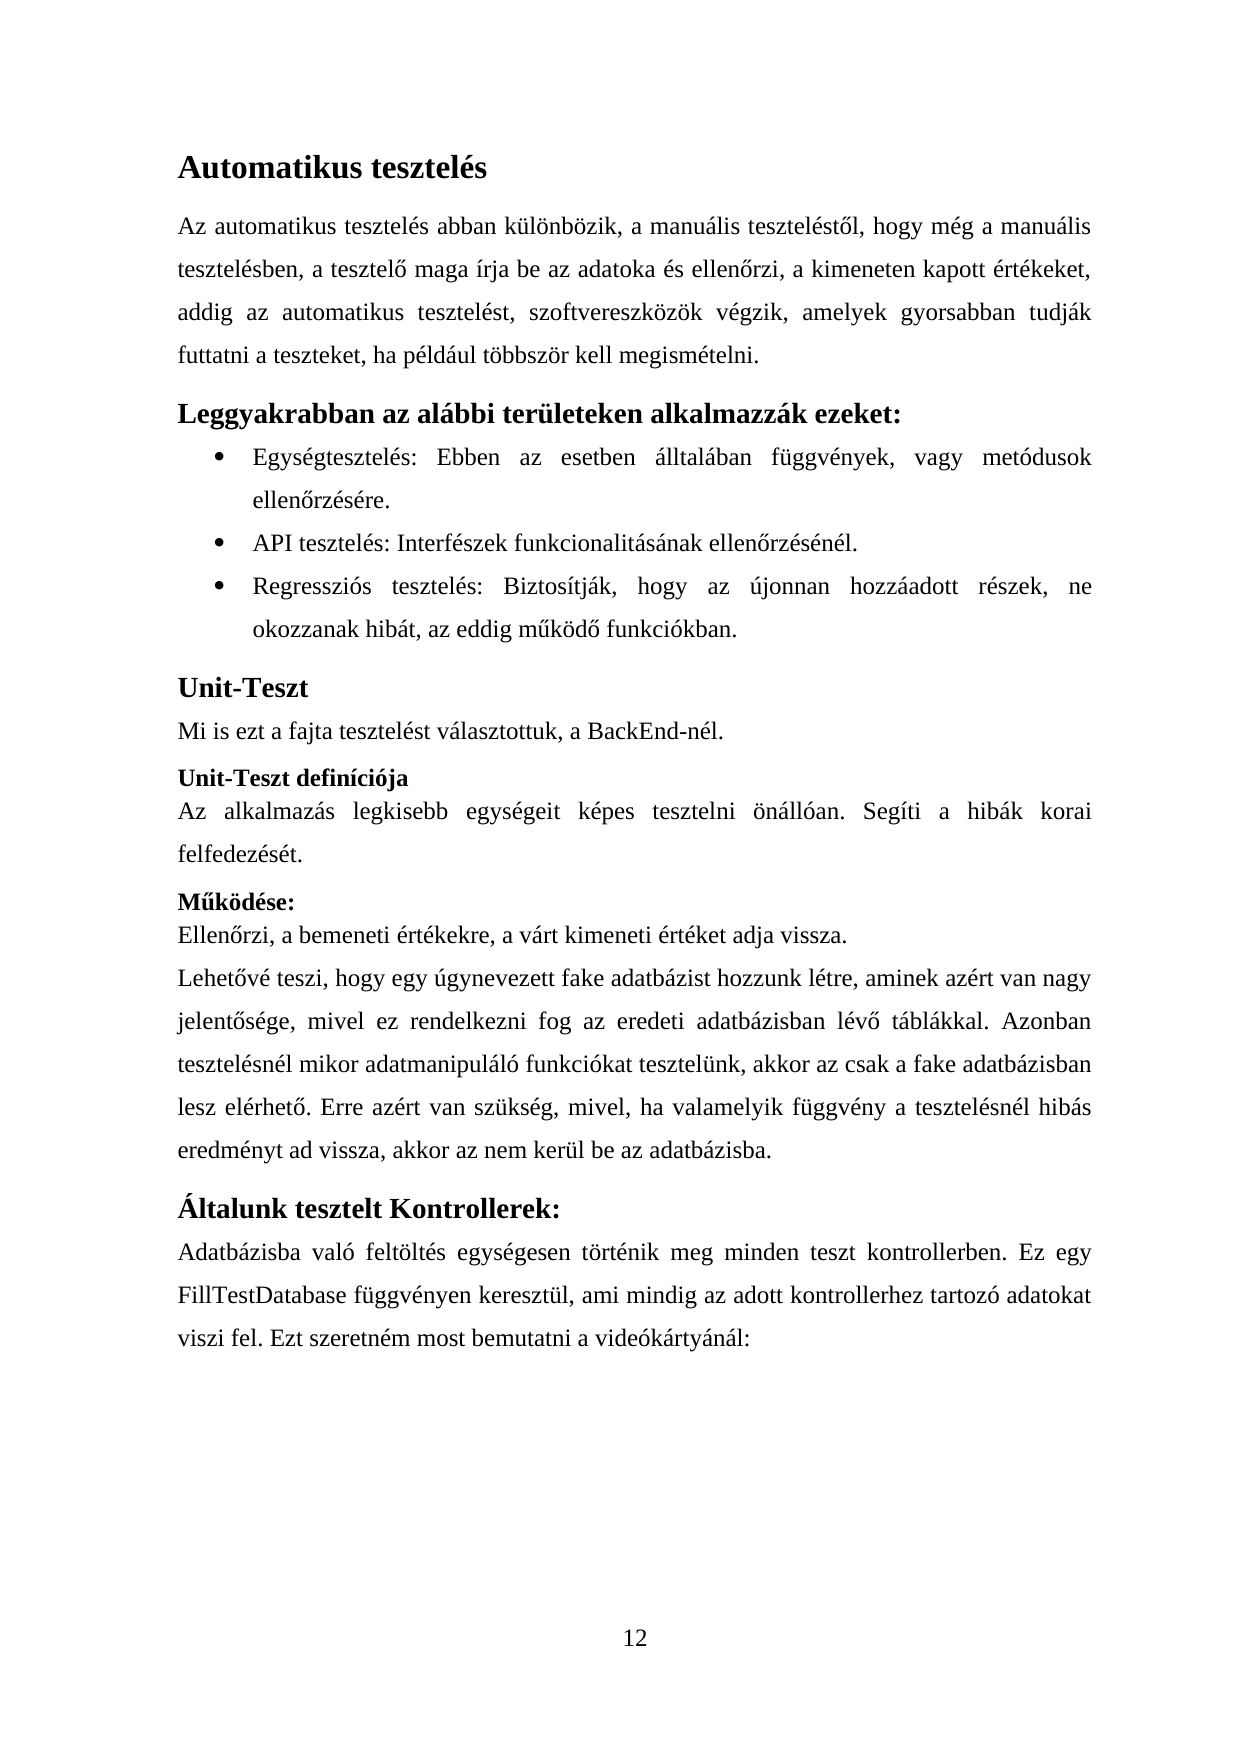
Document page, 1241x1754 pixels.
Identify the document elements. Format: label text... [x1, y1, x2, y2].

text Adatbázisba való feltöltés egységesen történik meg minden teszt kontrollerben. Ez egy FillTestDatabase függvényen keresztül, ami mindig az adott kontrollerhez tartozó adatokat viszi fel. Ezt szeretném most bemutatni a videókártyánál: [177, 1237, 1092, 1352]
list Egységtesztelés: Ebben az esetben álltalában függvények, vagy metódusok ellenőrzésére. [215, 442, 1092, 514]
list Regressziós tesztelés: Biztosítják, hogy az újonnan hozzáadott részek, ne okozzanak hibát, az eddig működő funkciókban. [215, 571, 1092, 643]
text Lehetővé teszi, hogy egy úgynevezett fake adatbázist hozzunk létre, aminek azért van nagy jelentősége, mivel ez rendelkezni fog az eredeti adatbázisban lévő táblákkal. Azonban tesztelésnél mikor adatmanipuláló funkciókat tesztelünk, akkor az csak a fake adatbázisban lesz elérhető. Erre azért van szükség, mivel, ha valamelyik függvény a tesztelésnél hibás eredményt ad vissza, akkor az nem kerül be az adatbázisba. [177, 963, 1092, 1164]
text Az automatikus tesztelés abban különbözik, a manuális teszteléstől, hogy még a manuális tesztelésben, a tesztelő maga írja be az adatoka és ellenőrzi, a kimeneten kapott értékeket, addig az automatikus tesztelést, szoftvereszközök végzik, amelyek gyorsabban tudják futtatni a teszteket, ha például többször kell megismételni. [177, 211, 1092, 369]
subtitle Unit-Teszt definíciója [177, 763, 1092, 792]
subtitle Általunk tesztelt Kontrollerek: [177, 1191, 1092, 1224]
text Ellenőrzi, a bemeneti értékekre, a várt kimeneti értéket adja vissza. [177, 920, 1092, 948]
subtitle Működése: [177, 887, 1092, 916]
subtitle Leggyakrabban az alábbi területeken alkalmazzák ezeket: [177, 396, 1092, 429]
list API tesztelés: Interfészek funkcionalitásának ellenőrzésénél. [215, 528, 1092, 557]
subtitle Unit-Teszt [177, 670, 1092, 704]
text Mi is ezt a fajta tesztelést választottuk, a BackEnd-nél. [177, 716, 1092, 745]
subtitle Automatikus tesztelés [177, 148, 1092, 186]
text Az alkalmazás legkisebb egységeit képes tesztelni önállóan. Segíti a hibák korai felfedezését. [177, 796, 1092, 868]
